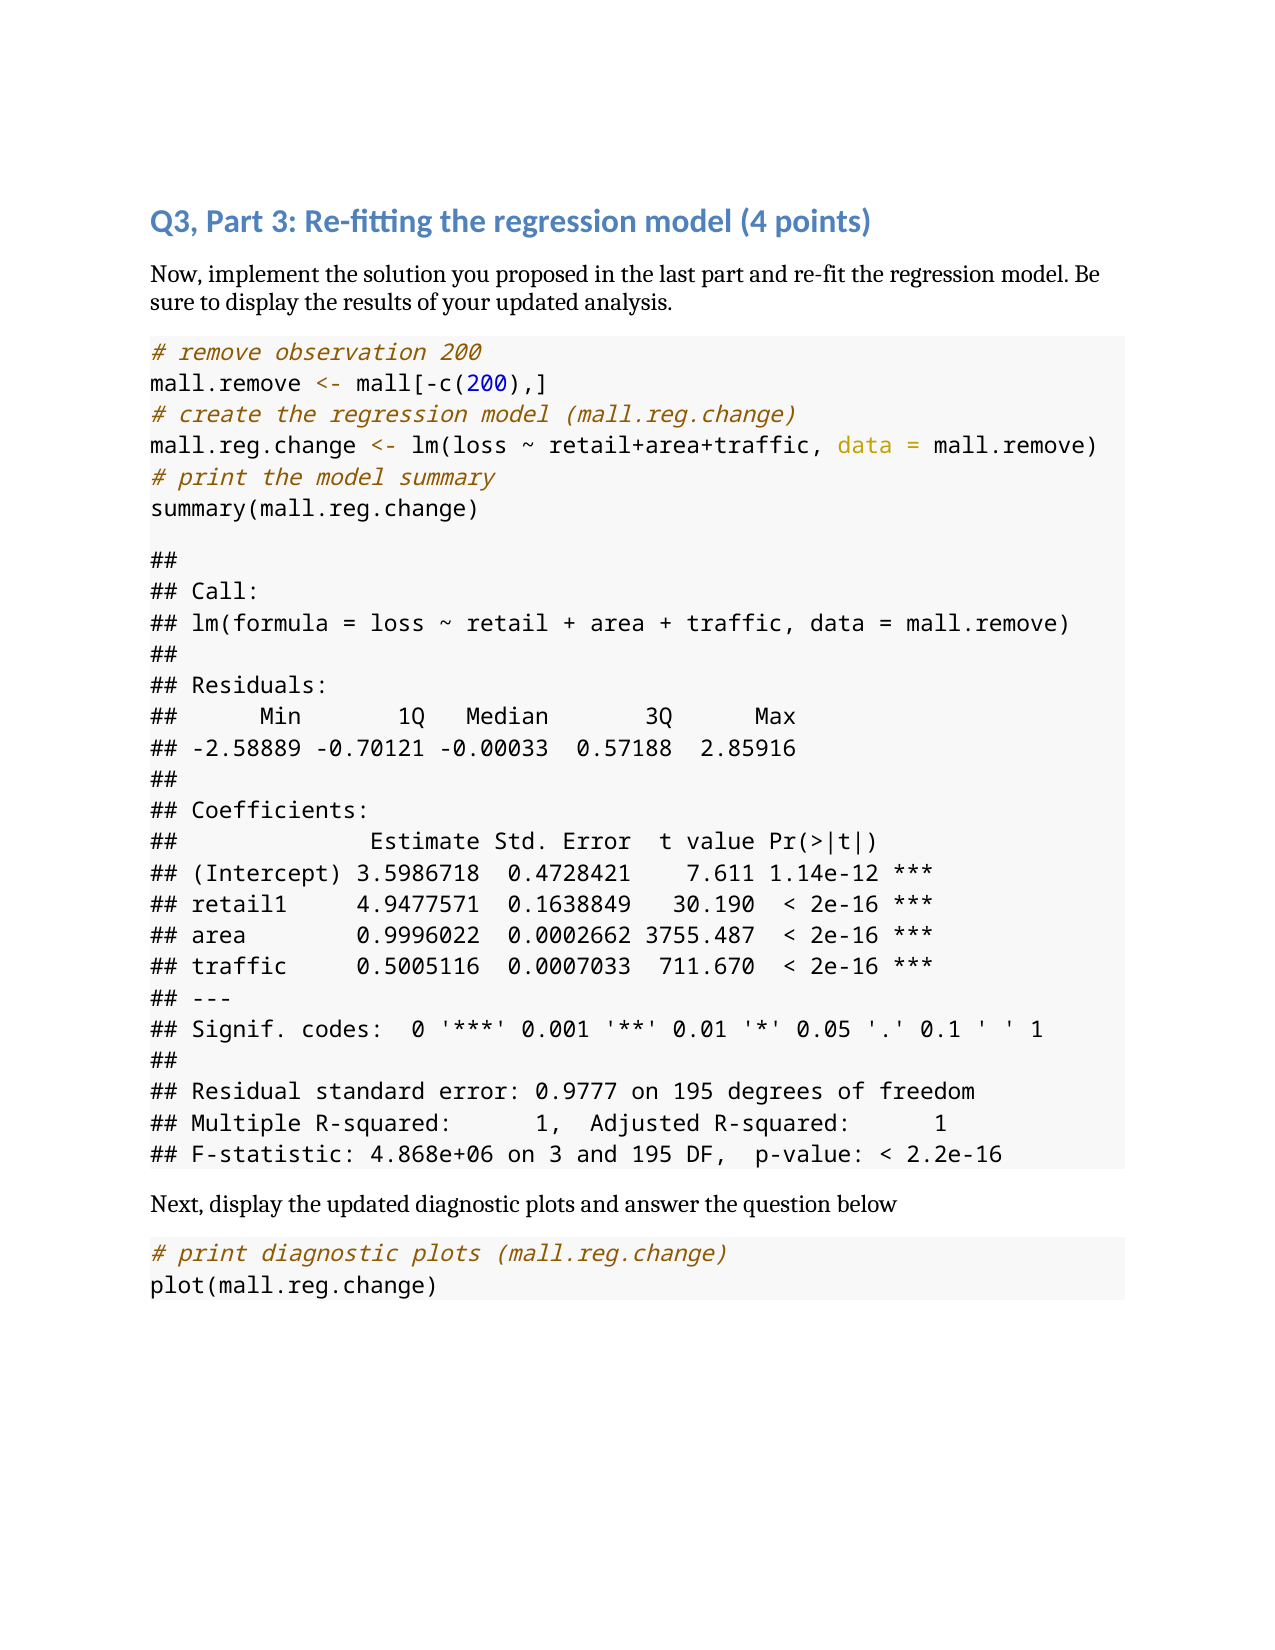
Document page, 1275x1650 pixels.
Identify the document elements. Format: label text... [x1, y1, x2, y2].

text # print diagnostic plots (mall.reg.change) plot(mall.reg.change) [150, 1237, 1125, 1300]
subtitle Q3, Part 3: Re-fitting the regression model (4 points) [150, 200, 1125, 241]
text # remove observation 200 mall.remove <- mall[-c(200),] # create the regression model (mall.reg.change) mall.reg.change <- lm(loss ~ retail+area+traffic, data = mall.remove) # print the model summary summary(mall.reg.change) [150, 336, 1125, 523]
text Now, implement the solution you proposed in the last part and re-fit the regression model. Be sure to display the results of your updated analysis. [150, 259, 1125, 317]
text Next, display the updated diagnostic plots and answer the question below [150, 1190, 1125, 1219]
text ## ## Call: ## lm(formula = loss ~ retail + area + traffic, data = mall.remove) ## ## Residuals: ## Min 1Q Median 3Q Max ## -2.58889 -0.70121 -0.00033 0.57188 2.85916 ## ## Coefficients: ## Estimate Std. Error t value Pr(>|t|) ## (Intercept) 3.5986718 0.4728421 7.611 1.14e-12 *** ## retail1 4.9477571 0.1638849 30.190 < 2e-16 *** ## area 0.9996022 0.0002662 3755.487 < 2e-16 *** ## traffic 0.5005116 0.0007033 711.670 < 2e-16 *** ## --- ## Signif. codes: 0 '***' 0.001 '**' 0.01 '*' 0.05 '.' 0.1 ' ' 1 ## ## Residual standard error: 0.9777 on 195 degrees of freedom ## Multiple R-squared: 1, Adjusted R-squared: 1 ## F-statistic: 4.868e+06 on 3 and 195 DF, p-value: < 2.2e-16 [150, 544, 1125, 1169]
